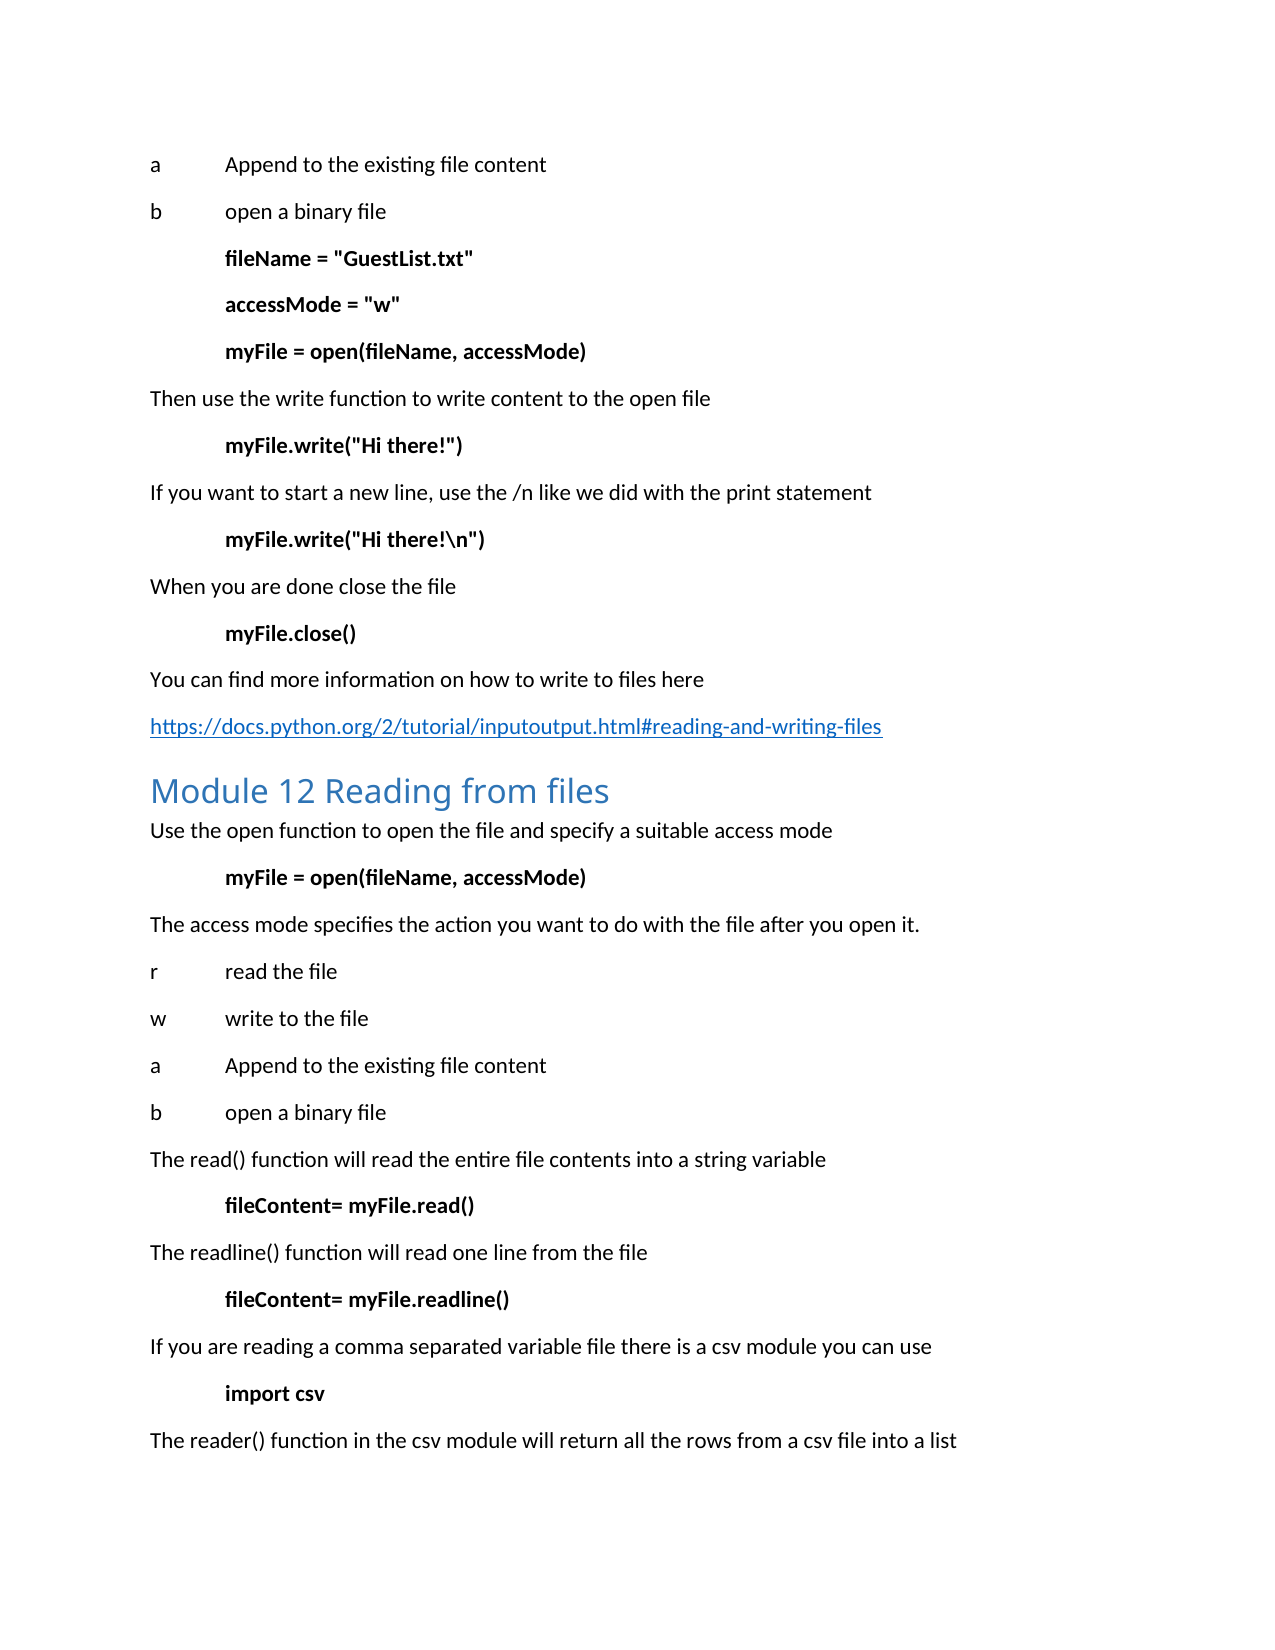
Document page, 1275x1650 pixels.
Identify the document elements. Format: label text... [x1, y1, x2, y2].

text myFile.write("Hi there!") [225, 431, 1125, 459]
text w write to the file [150, 1004, 1125, 1032]
text myFile.write("Hi there!\n") [225, 525, 1125, 553]
text If you want to start a new line, use the /n like we did with the print statement [150, 478, 1125, 506]
text The read() function will read the entire file contents into a string variable [150, 1145, 1125, 1173]
text fileContent= myFile.readline() [225, 1285, 1125, 1313]
text accessMode = "w" [225, 291, 1125, 319]
text b open a binary file [150, 1098, 1125, 1126]
text When you are done close the file [150, 572, 1125, 600]
text Use the open function to open the file and specify a suitable access mode [150, 817, 1125, 845]
text r read the file [150, 957, 1125, 985]
text The readline() function will read one line from the file [150, 1238, 1125, 1267]
text The reader() function in the csv module will return all the rows from a csv file into a list [150, 1426, 1125, 1454]
text myFile = open(fileName, accessMode) [225, 863, 1125, 892]
text Then use the write function to write content to the open file [150, 384, 1125, 412]
text fileContent= myFile.read() [225, 1192, 1125, 1220]
subtitle Module 12 Reading from files [150, 768, 1125, 813]
text https://docs.python.org/2/tutorial/inputoutput.html#reading-and-writing-files [150, 712, 1125, 741]
text a Append to the existing file content [150, 1051, 1125, 1079]
text a Append to the existing file content [150, 150, 1125, 178]
text b open a binary file [150, 197, 1125, 225]
text fileName = "GuestList.txt" [225, 244, 1125, 272]
text myFile = open(fileName, accessMode) [225, 337, 1125, 366]
text If you are reading a comma separated variable file there is a csv module you can use [150, 1332, 1125, 1360]
text myFile.close() [225, 619, 1125, 647]
text The access mode specifies the action you want to do with the file after you open it. [150, 910, 1125, 938]
text import csv [225, 1379, 1125, 1407]
text You can find more information on how to write to files here [150, 666, 1125, 694]
